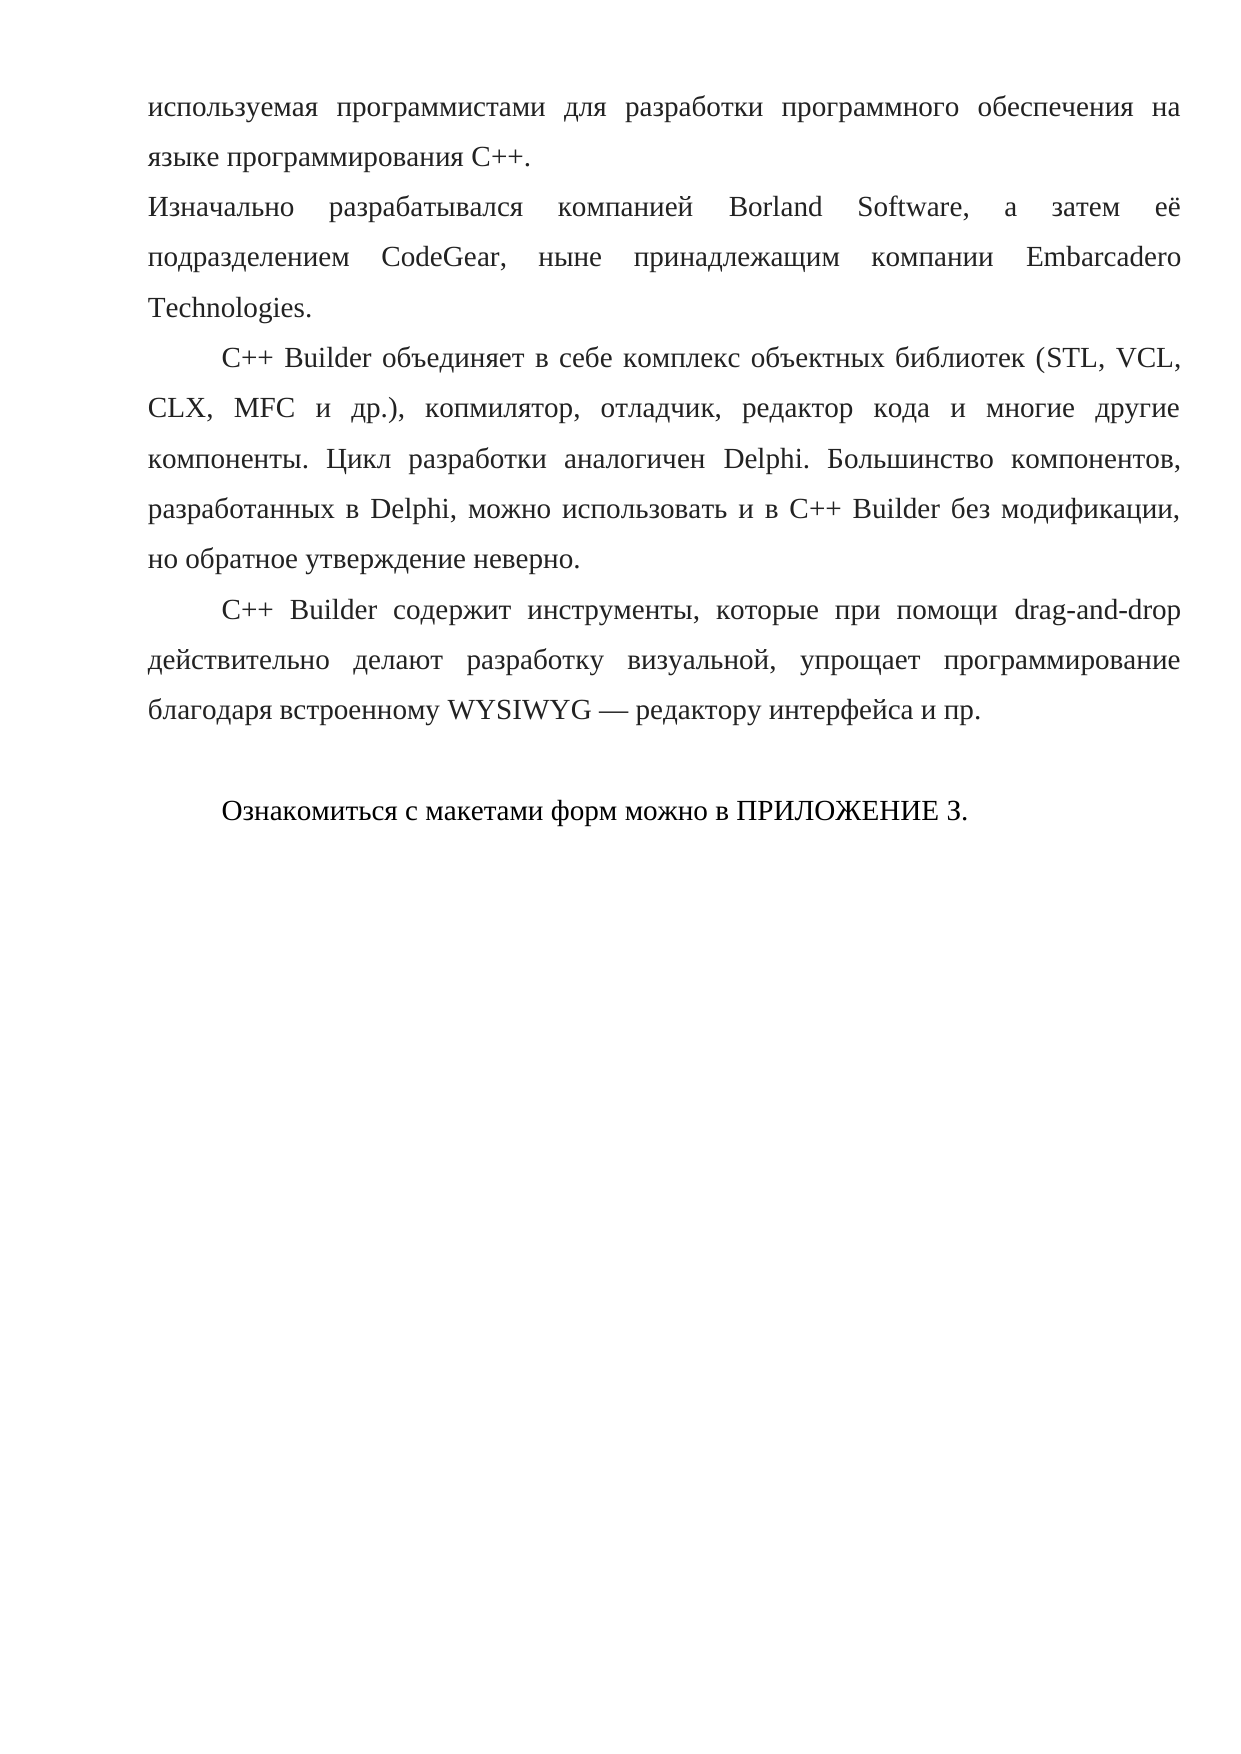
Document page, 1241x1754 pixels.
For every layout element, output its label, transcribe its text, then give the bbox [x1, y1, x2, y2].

text Ознакомиться с макетами форм можно в ПРИЛОЖЕНИЕ З. [148, 793, 1181, 827]
text C++ Builder содержит инструменты, которые при помощи drag-and-drop действительно делают разработку визуальной, упрощает программирование благодаря встроенному WYSIWYG — редактору интерфейса и пр. [148, 592, 1181, 726]
text C++ Builder объединяет в себе комплекс объектных библиотек (STL, VCL, CLX, MFC и др.), копмилятор, отладчик, редактор кода и многие другие компоненты. Цикл разработки аналогичен Delphi. Большинство компонентов, разработанных в Delphi, можно использовать и в C++ Builder без модификации, но обратное утверждение неверно. [148, 340, 1181, 575]
text Изначально разрабатывался компанией Borland Software, а затем её подразделением CodeGear, ныне принадлежащим компании Embarcadero Technologies. [148, 189, 1181, 323]
